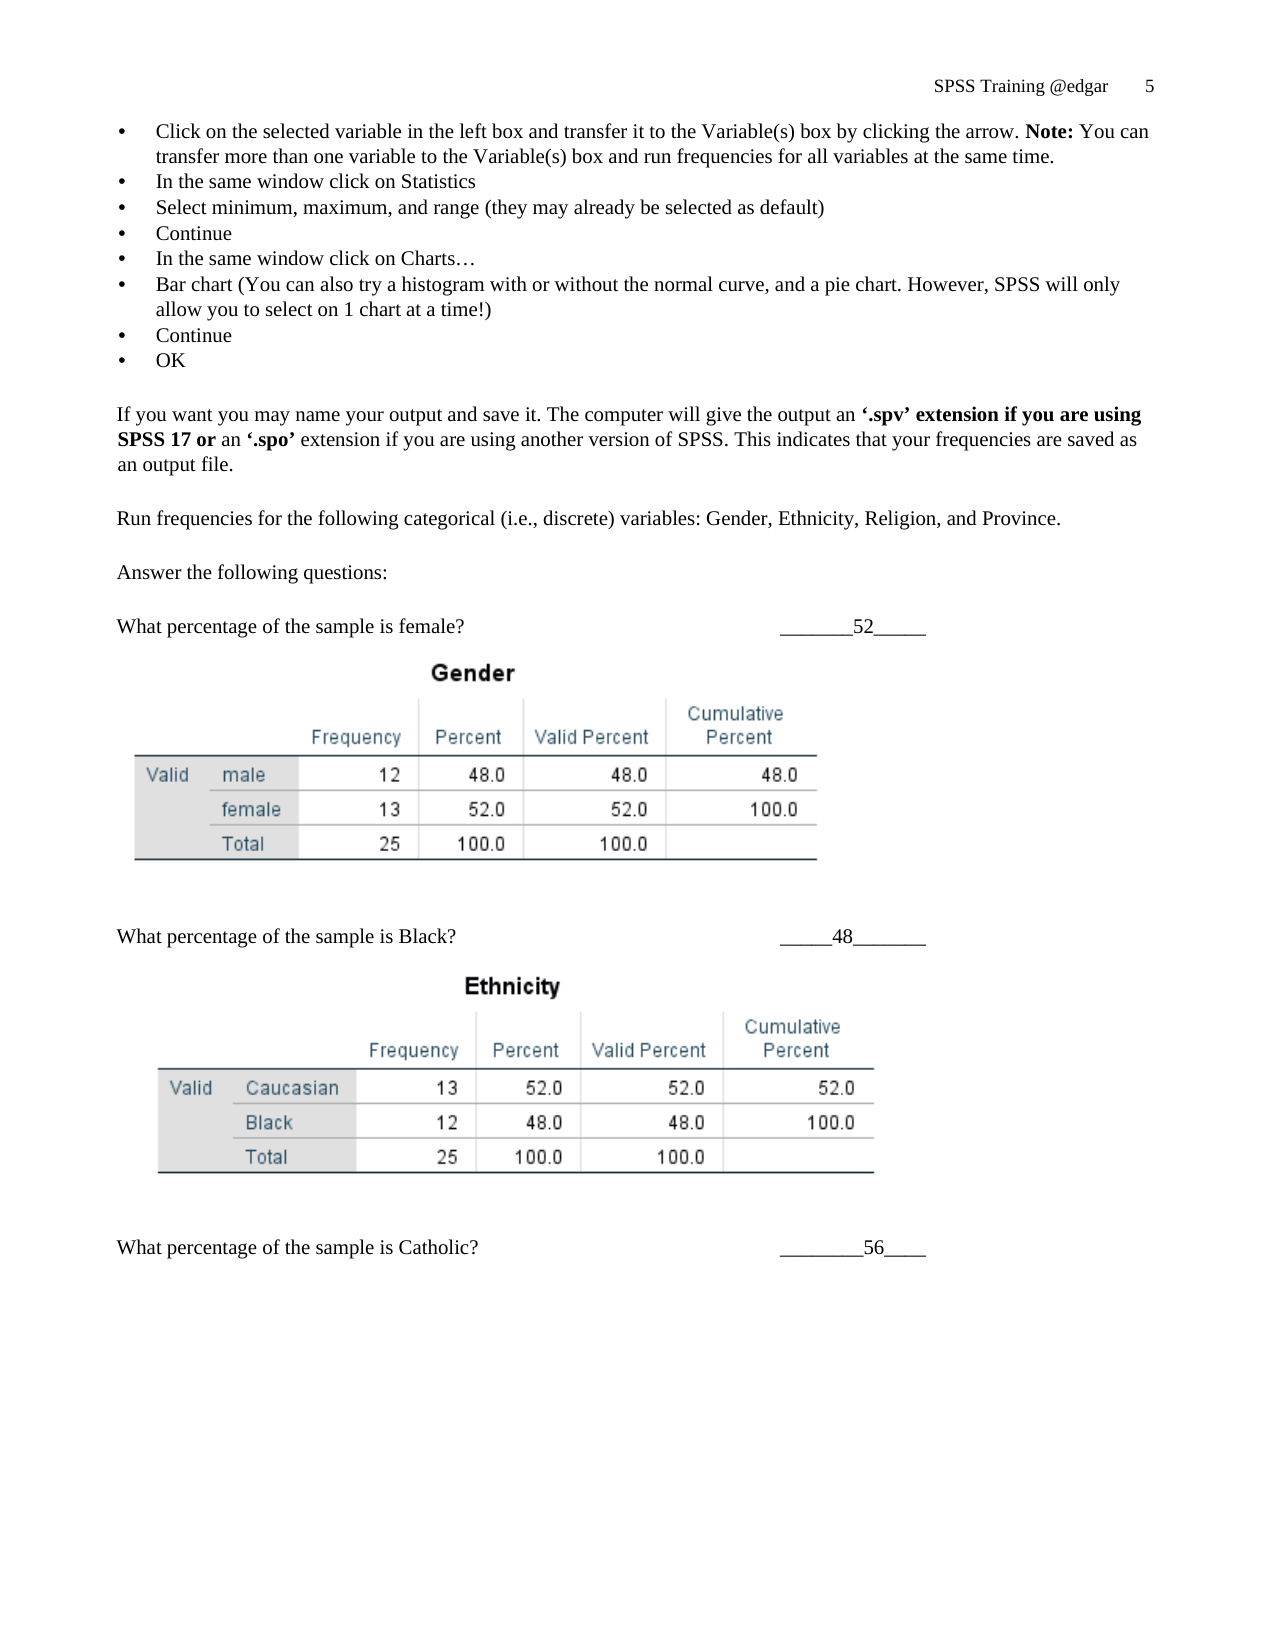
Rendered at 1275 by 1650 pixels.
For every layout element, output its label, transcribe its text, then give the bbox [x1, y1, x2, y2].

list In the same window click on Statistics [118, 169, 1157, 193]
list Bar chart (You can also try a histogram with or without the normal curve, and a pie chart. However, SPSS will only allow you to select on 1 chart at a time!) [118, 272, 1157, 321]
text What percentage of the sample is Black? _____48_______ [116, 924, 1239, 948]
list Continue [118, 221, 1157, 245]
list Continue [118, 322, 1157, 347]
picture [116, 639, 858, 895]
text Answer the following questions: [116, 560, 1157, 584]
picture [116, 949, 940, 1205]
text If you want you may name your output and save it. The computer will give the output an ‘.spv’ extension if you are using SPSS 17 or an ‘.spo’ extension if you are using another version of SPSS. This indicates that your frequencies are saved as an output file. [116, 402, 1157, 476]
text What percentage of the sample is Catholic? ________56____ [116, 1235, 1239, 1259]
list OK [118, 348, 1157, 372]
text What percentage of the sample is female? _______52_____ [116, 614, 1239, 638]
list Click on the selected variable in the left box and transfer it to the Variable(s) box by clicking the arrow. Note: You can transfer more than one variable to the Variable(s) box and run frequencies for all variables at the same time. [118, 119, 1157, 168]
text Run frequencies for the following categorical (i.e., discrete) variables: Gender, Ethnicity, Religion, and Province. [116, 506, 1157, 530]
list In the same window click on Charts… [118, 246, 1157, 270]
list Select minimum, maximum, and range (they may already be selected as default) [118, 195, 1157, 219]
